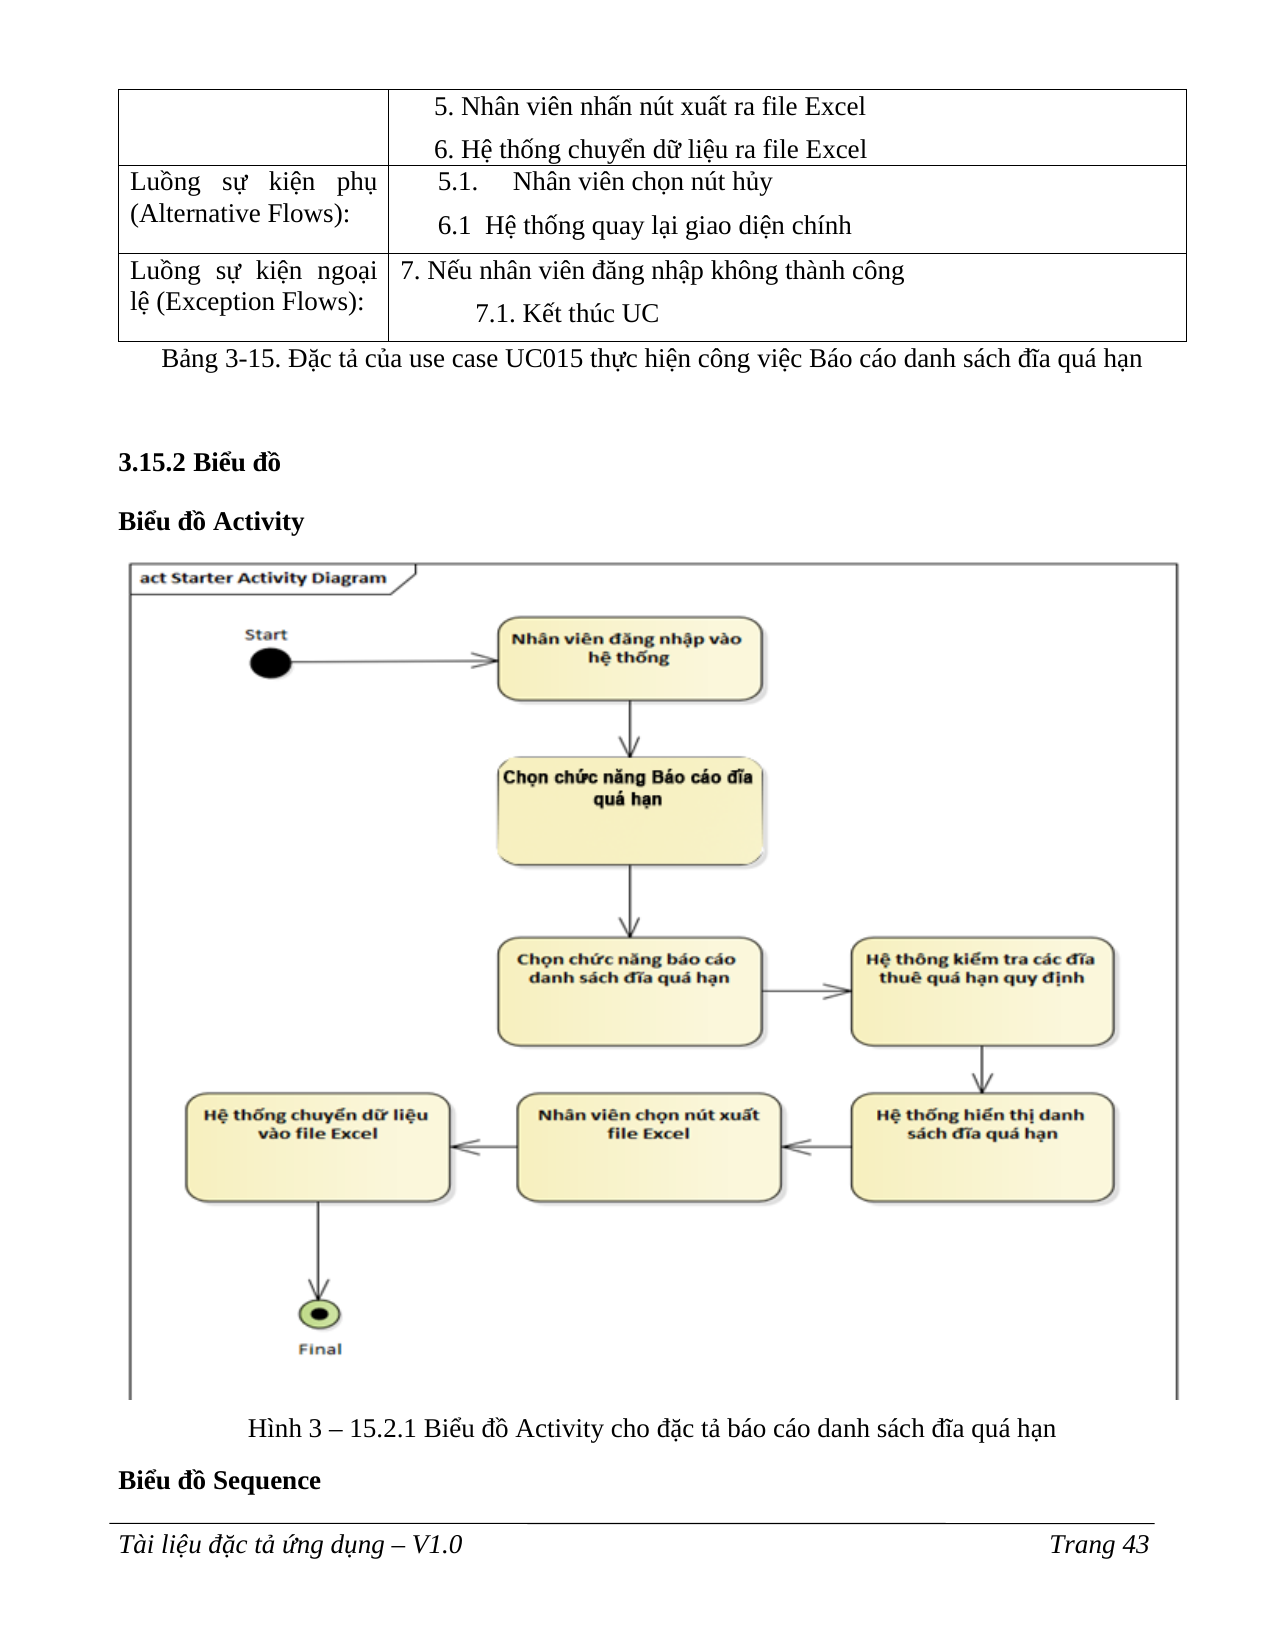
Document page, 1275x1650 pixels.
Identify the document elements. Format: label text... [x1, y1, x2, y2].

text Biểu đồ Activity [118, 505, 1186, 536]
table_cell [119, 90, 388, 164]
picture [118, 555, 1187, 1400]
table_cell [389, 90, 1186, 164]
text Bảng 3-15. Đặc tả của use case UC015 thực hiện công việc Báo cáo danh sách đĩa quá hạn [118, 342, 1186, 373]
table_cell Luồng sự kiện phụ (Alternative Flows): [119, 166, 388, 253]
text Biểu đồ Sequence [118, 1464, 1186, 1496]
table_cell Luồng sự kiện ngoại lệ (Exception Flows): [119, 254, 388, 341]
subtitle Biểu đồ [118, 446, 1186, 477]
text Hình 3 – 15.2.1 Biểu đồ Activity cho đặc tả báo cáo danh sách đĩa quá hạn [118, 1412, 1186, 1444]
table_cell Nhân viên chọn nút hủy 6.1 Hệ thống quay lại giao diện chính [389, 166, 1186, 253]
table_cell 7. Nếu nhân viên đăng nhập không thành công 7.1. Kết thúc UC [389, 254, 1186, 341]
